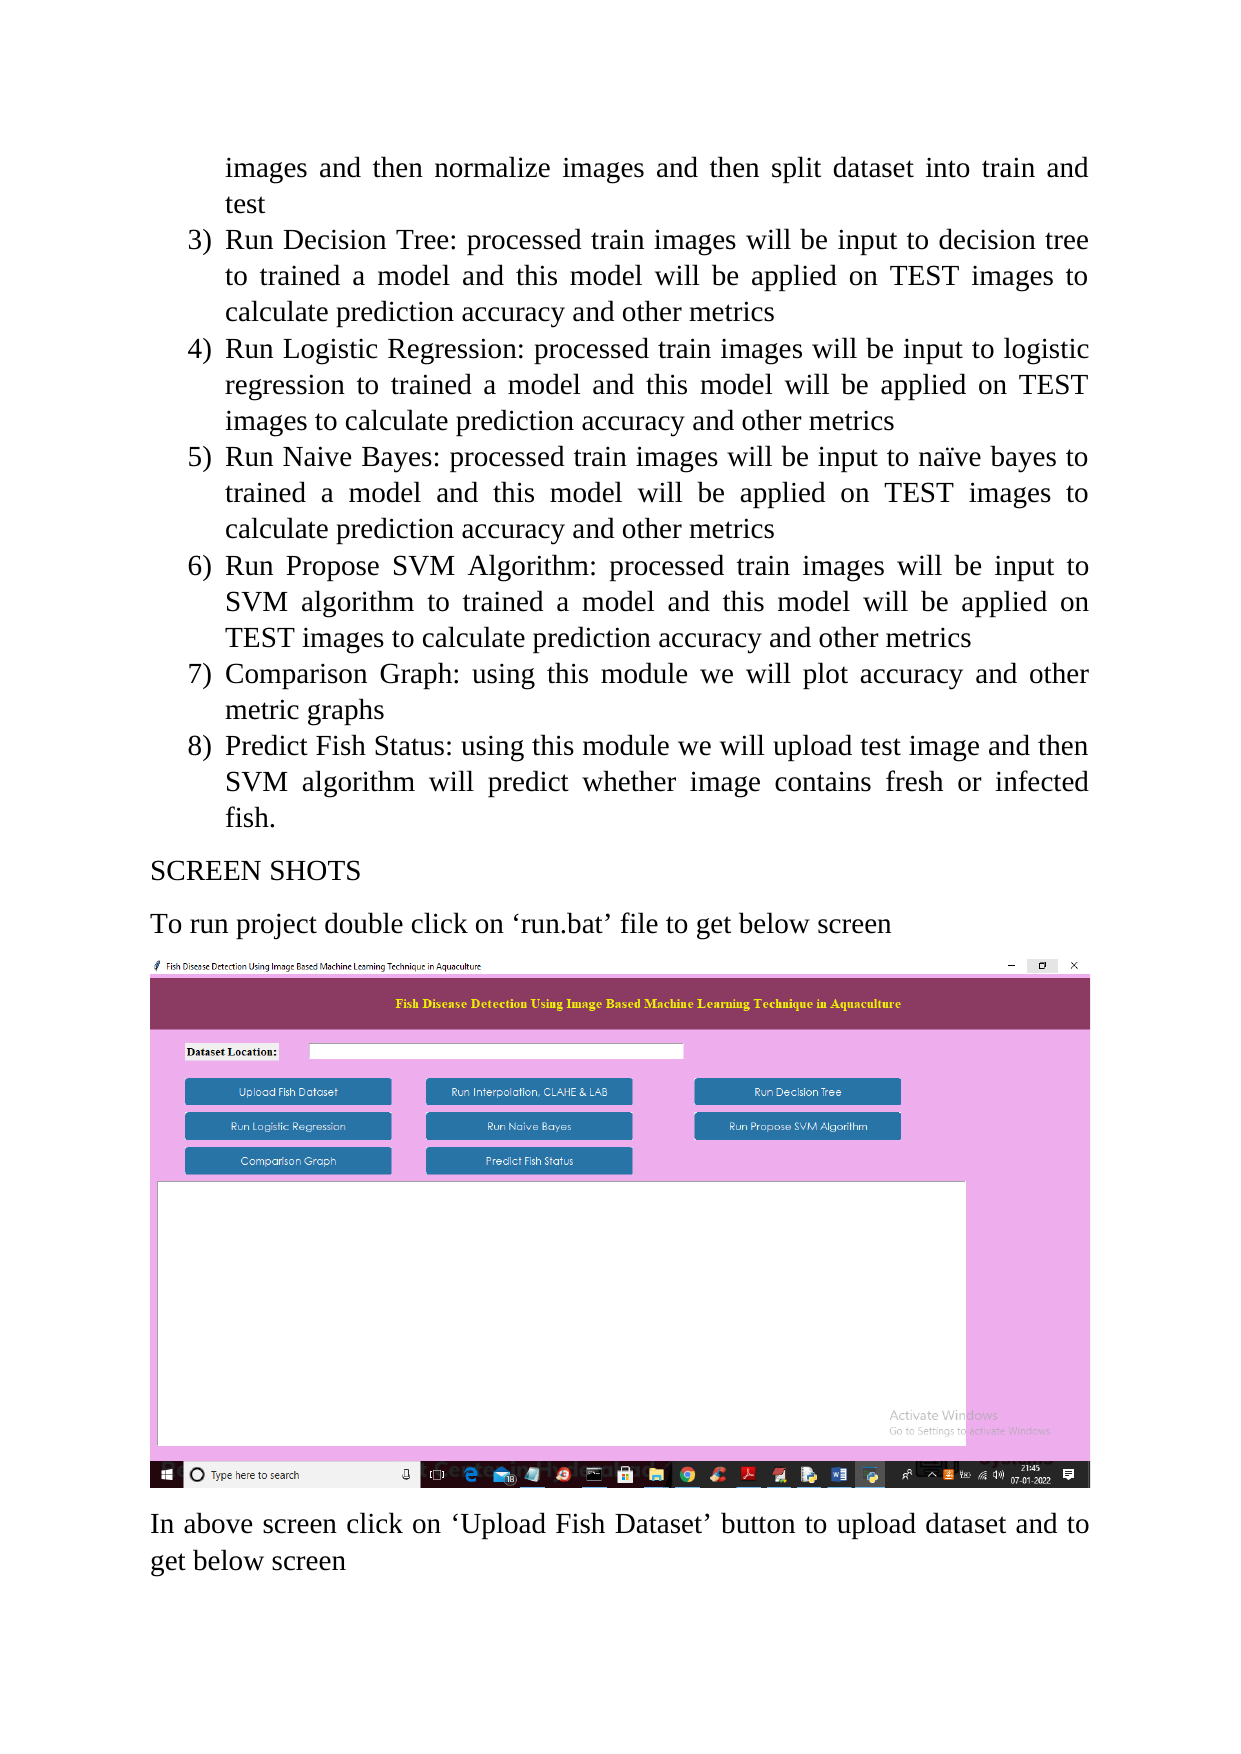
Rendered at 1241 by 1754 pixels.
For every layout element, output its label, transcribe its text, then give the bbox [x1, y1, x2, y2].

list Run Propose SVM Algorithm: processed train images will be input to SVM algorithm to trained a model and this model will be applied on TEST images to calculate prediction accuracy and other metrics [187, 548, 1090, 653]
list Run Logistic Regression: processed train images will be input to logistic regression to trained a model and this model will be applied on TEST images to calculate prediction accuracy and other metrics [187, 331, 1090, 437]
list Run Naive Bayes: processed train images will be input to naïve bayes to trained a model and this model will be applied on TEST images to calculate prediction accuracy and other metrics [187, 439, 1090, 545]
picture [150, 959, 1091, 1488]
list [187, 150, 1090, 220]
text To run project double click on ‘run.bat’ file to get below screen [150, 906, 1090, 940]
list Comparison Graph: using this module we will plot accuracy and other metric graphs [187, 656, 1090, 726]
text In above screen click on ‘Upload Fish Dataset’ button to upload dataset and to get below screen [150, 1507, 1090, 1576]
text SCREEN SHOTS [150, 853, 1090, 887]
list Predict Fish Status: using this module we will upload test image and then SVM algorithm will predict whether image contains fresh or infected fish. [187, 728, 1090, 834]
list Run Decision Tree: processed train images will be input to decision tree to trained a model and this model will be applied on TEST images to calculate prediction accuracy and other metrics [187, 222, 1090, 328]
